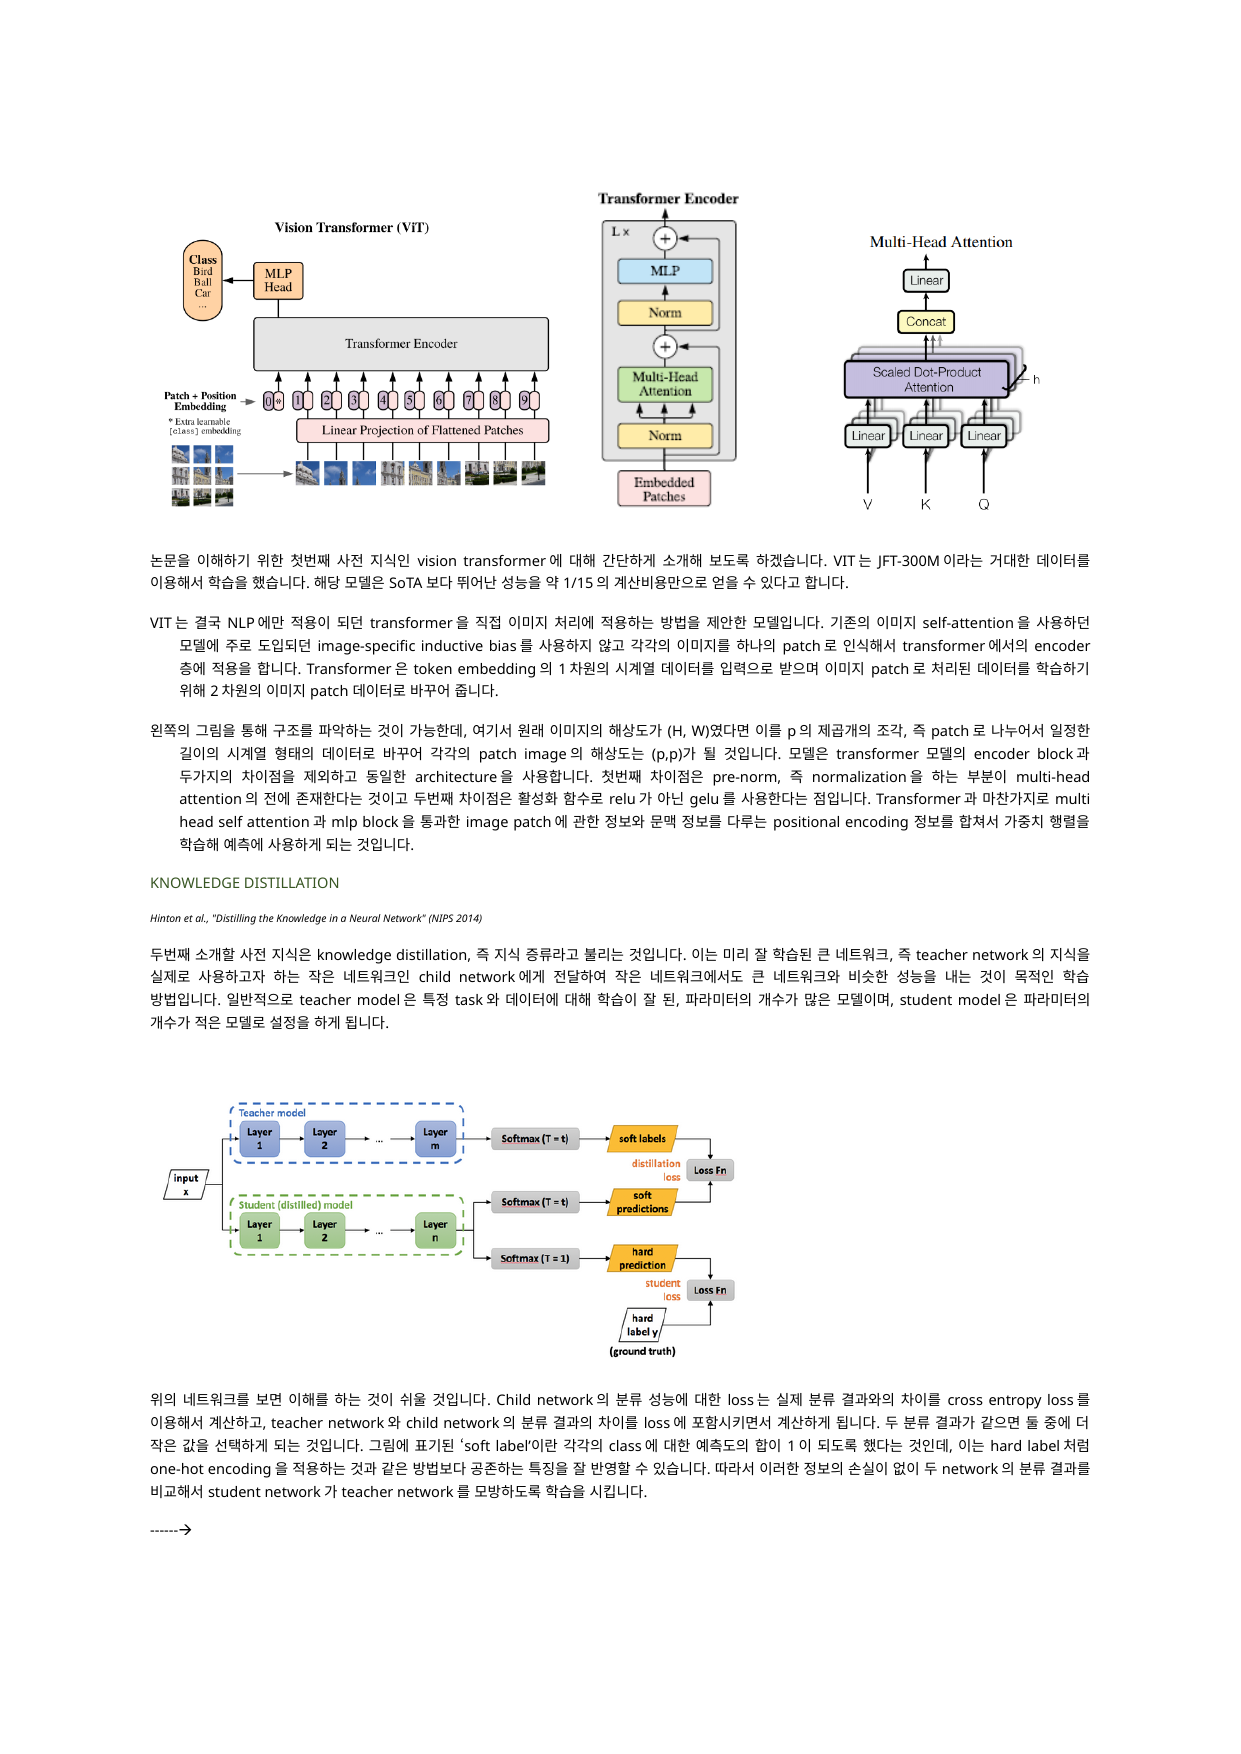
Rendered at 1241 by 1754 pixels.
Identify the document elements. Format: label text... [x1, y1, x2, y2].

text 왼쪽의 그림을 통해 구조를 파악하는 것이 가능한데, 여기서 원래 이미지의 해상도가 (H, W)였다면 이를 p의 제곱개의 조각, 즉 patch로 나누어서 일정한 길이의 시계열 형태의 데이터로 바꾸어 각각의 patch image의 해상도는 (p,p)가 될 것입니다. 모델은 transformer 모델의 encoder block과 두가지의 차이점을 제외하고 동일한 architecture을 사용합니다. 첫번째 차이점은 pre-norm, 즉 normalization을 하는 부분이 multi-head attention의 전에 존재한다는 것이고 두번째 차이점은 활성화 함수로 relu가 아닌 gelu를 사용한다는 점입니다. Transformer과 마찬가지로 multi head self attention과 mlp block을 통과한 image patch에 관한 정보와 문맥 정보를 다루는 positional encoding 정보를 합쳐서 가중치 행렬을 학습해 예측에 사용하게 되는 것입니다. [150, 719, 1090, 855]
text ------ [150, 1520, 1090, 1539]
text 위의 네트워크를 보면 이해를 하는 것이 쉬울 것입니다. Child network의 분류 성능에 대한 loss는 실제 분류 결과와의 차이를 cross entropy loss를 이용해서 계산하고, teacher network와 child network의 분류 결과의 차이를 loss에 포함시키면서 계산하게 됩니다. 두 분류 결과가 같으면 둘 중에 더 작은 값을 선택하게 되는 것입니다. 그림에 표기된 ‘soft label’이란 각각의 class에 대한 예측도의 합이 1이 되도록 했다는 것인데, 이는 hard label처럼 one-hot encoding을 적용하는 것과 같은 방법보다 공존하는 특징을 잘 반영할 수 있습니다. 따라서 이러한 정보의 손실이 없이 두 network의 분류 결과를 비교해서 student network가 teacher network를 모방하도록 학습을 시킵니다. [150, 1389, 1090, 1501]
text Hinton et al., "Distilling the Knowledge in a Neural Network" (NIPS 2014) [150, 911, 1090, 925]
picture [150, 1089, 744, 1371]
picture [150, 177, 1089, 531]
text 두번째 소개할 사전 지식은 knowledge distillation, 즉 지식 증류라고 불리는 것입니다. 이는 미리 잘 학습된 큰 네트워크, 즉 teacher network의 지식을 실제로 사용하고자 하는 작은 네트워크인 child network에게 전달하여 작은 네트워크에서도 큰 네트워크와 비슷한 성능을 내는 것이 목적인 학습 방법입니다. 일반적으로 teacher model은 특정 task와 데이터에 대해 학습이 잘 된, 파라미터의 개수가 많은 모델이며, student model은 파라미터의 개수가 적은 모델로 설정을 하게 됩니다. [150, 943, 1090, 1033]
text KNOWLEDGE DISTILLATION [150, 873, 1090, 893]
text 논문을 이해하기 위한 첫번째 사전 지식인 vision transformer에 대해 간단하게 소개해 보도록 하겠습니다. VIT는 JFT-300M이라는 거대한 데이터를 이용해서 학습을 했습니다. 해당 모델은 SoTA 보다 뛰어난 성능을 약 1/15의 계산비용만으로 얻을 수 있다고 합니다. [150, 549, 1090, 593]
text VIT는 결국 NLP에만 적용이 되던 transformer을 직접 이미지 처리에 적용하는 방법을 제안한 모델입니다. 기존의 이미지 self-attention을 사용하던 모델에 주로 도입되던 image-specific inductive bias를 사용하지 않고 각각의 이미지를 하나의 patch로 인식해서 transformer에서의 encoder층에 적용을 합니다. Transformer은 token embedding의 1차원의 시계열 데이터를 입력으로 받으며 이미지 patch로 처리된 데이터를 학습하기 위해 2차원의 이미지 patch 데이터로 바꾸어 줍니다. [150, 612, 1090, 701]
